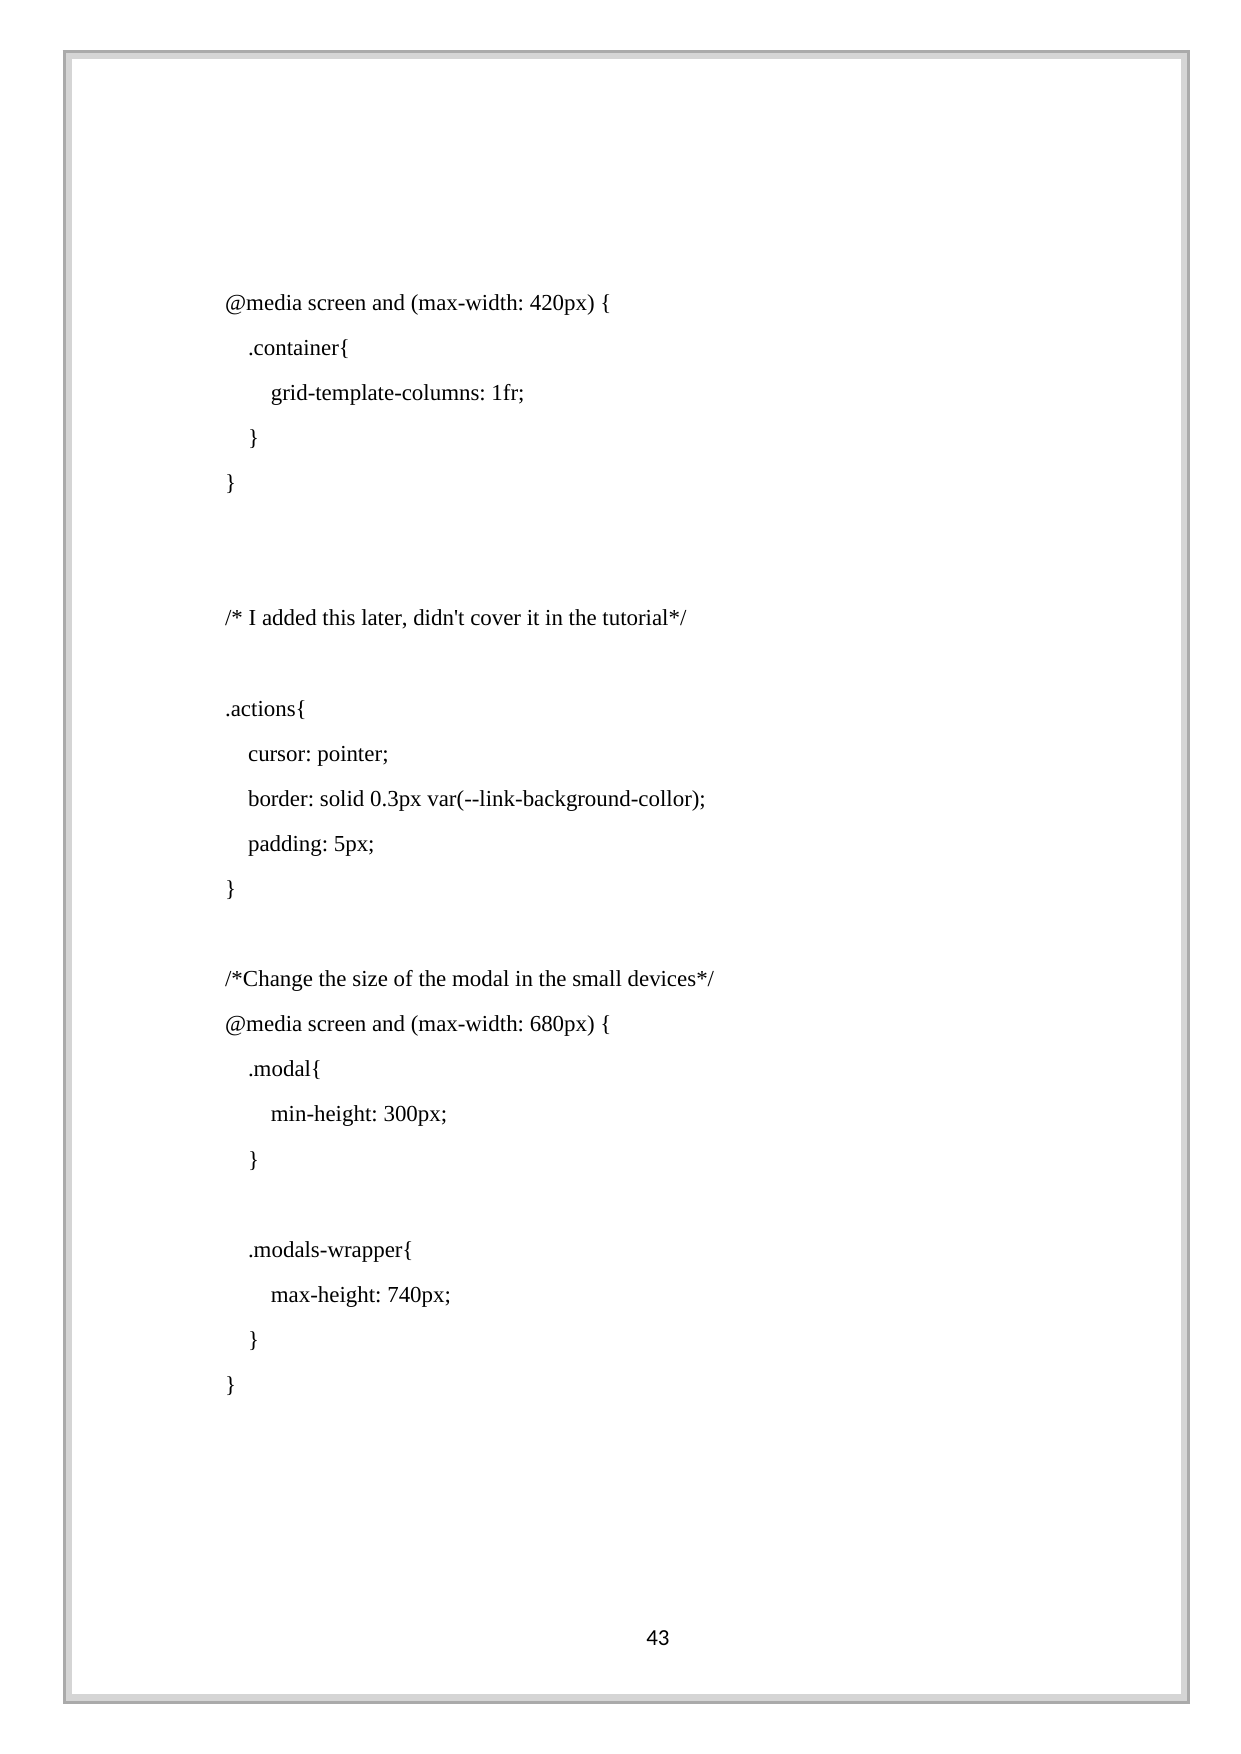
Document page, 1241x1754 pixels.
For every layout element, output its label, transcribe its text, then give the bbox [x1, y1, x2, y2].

text cursor: pointer; [225, 740, 1090, 766]
text } [225, 1146, 1090, 1172]
text } [225, 469, 1090, 495]
text .modals-wrapper{ [225, 1236, 1090, 1262]
text /*Change the size of the modal in the small devices*/ [225, 965, 1090, 992]
text .actions{ [225, 694, 1090, 721]
text @media screen and (max-width: 680px) { [225, 1010, 1090, 1037]
text } [225, 875, 1090, 901]
text padding: 5px; [225, 830, 1090, 856]
text .container{ [225, 334, 1090, 360]
text grid-template-columns: 1fr; [225, 379, 1090, 405]
text } [225, 1371, 1090, 1397]
text .modal{ [225, 1055, 1090, 1082]
text border: solid 0.3px var(--link-background-collor); [225, 785, 1090, 811]
text /* I added this later, didn't cover it in the tutorial*/ [225, 604, 1090, 631]
text } [225, 424, 1090, 450]
text } [225, 1326, 1090, 1352]
text max-height: 740px; [225, 1281, 1090, 1307]
text min-height: 300px; [225, 1101, 1090, 1127]
text @media screen and (max-width: 420px) { [225, 289, 1090, 315]
